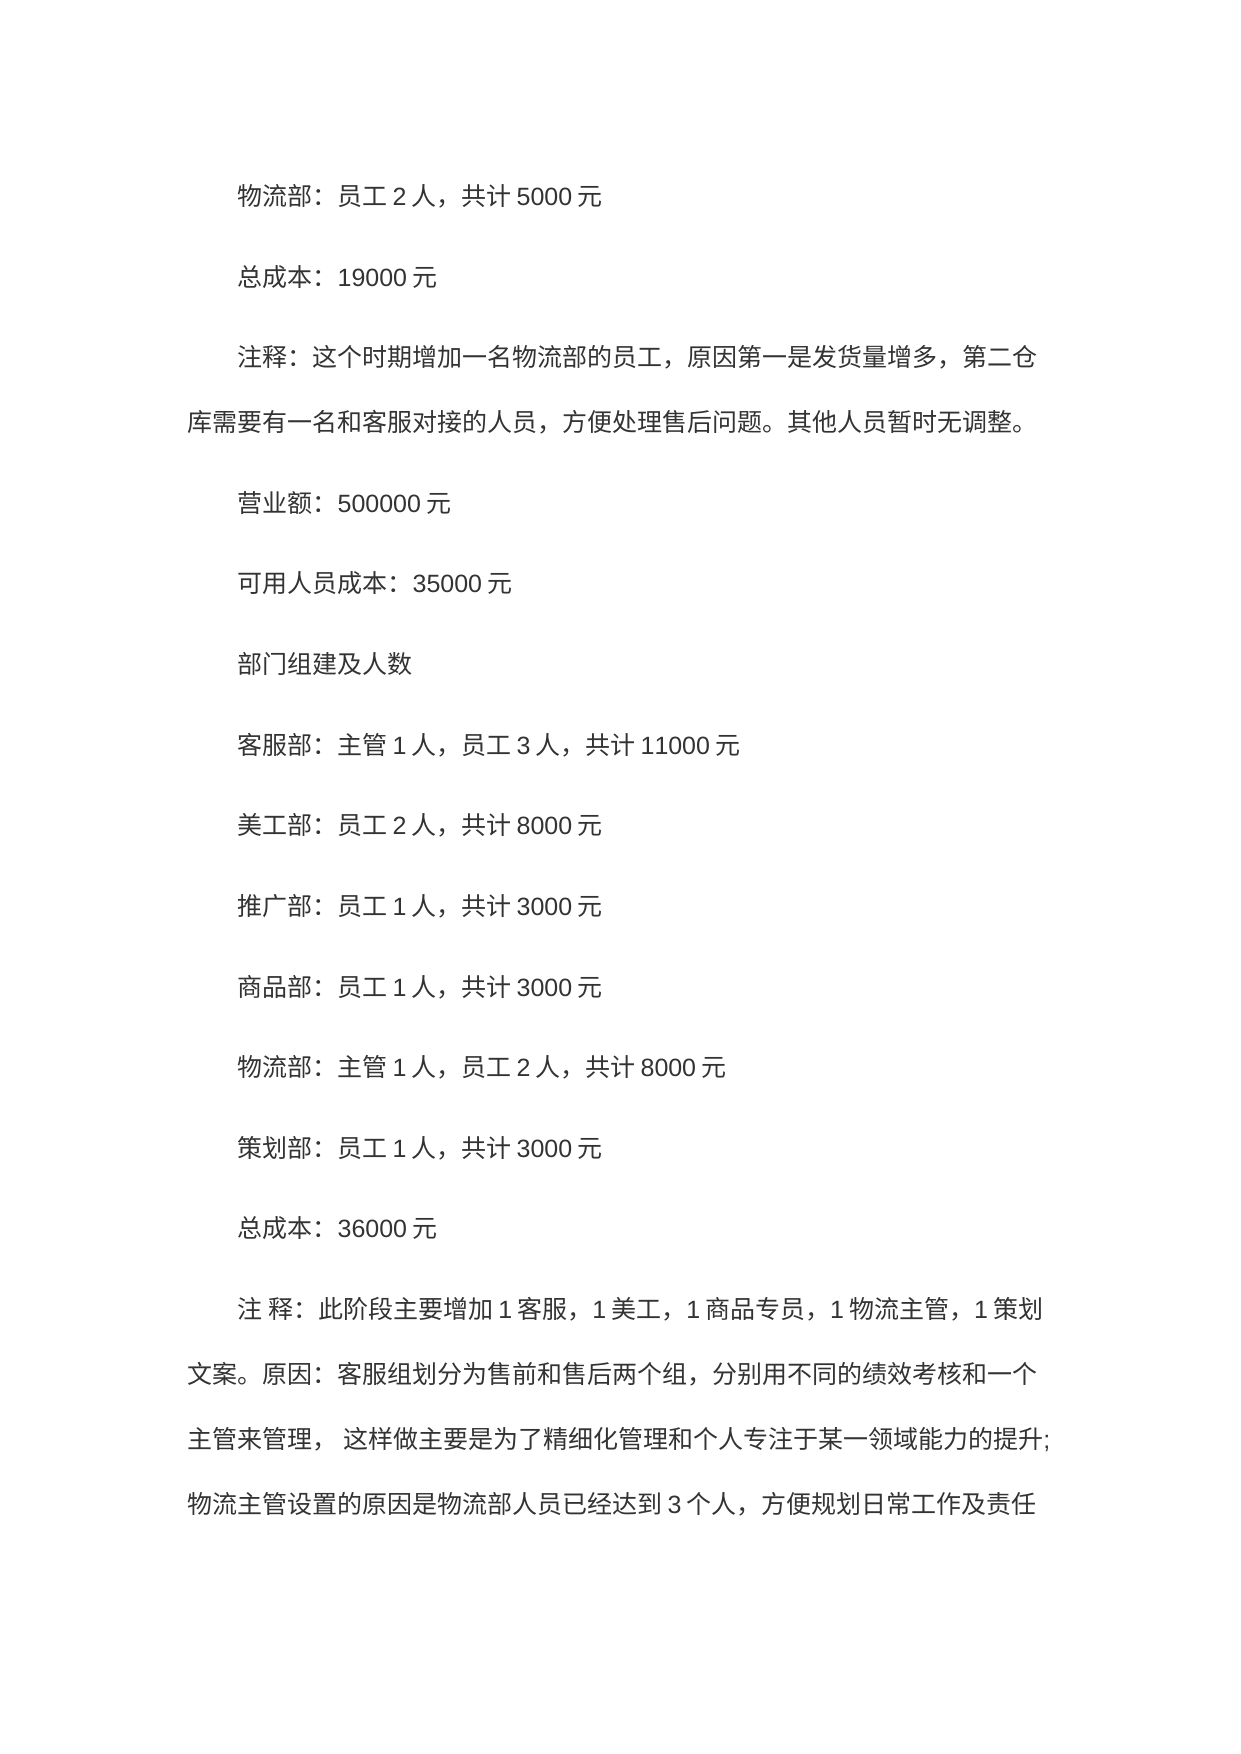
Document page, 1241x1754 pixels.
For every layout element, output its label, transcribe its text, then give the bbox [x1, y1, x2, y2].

text 商品部：员工1人，共计3000元 [187, 953, 1053, 1018]
text 可用人员成本：35000元 [187, 549, 1053, 614]
text 部门组建及人数 [187, 630, 1053, 695]
text 美工部：员工2人，共计8000元 [187, 791, 1053, 856]
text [187, 1275, 1053, 1535]
text 营业额：500000元 [187, 469, 1053, 534]
text 物流部：主管1人，员工2人，共计8000元 [187, 1033, 1053, 1098]
text 物流部：员工2人，共计5000元 [187, 162, 1053, 227]
text 推广部：员工1人，共计3000元 [187, 872, 1053, 937]
text 总成本：19000元 [187, 243, 1053, 308]
text 客服部：主管1人，员工3人，共计11000元 [187, 711, 1053, 776]
text 总成本：36000元 [187, 1194, 1053, 1259]
text 策划部：员工1人，共计3000元 [187, 1114, 1053, 1179]
text 注释：这个时期增加一名物流部的员工，原因第一是发货量增多，第二仓库需要有一名和客服对接的人员，方便处理售后问题。其他人员暂时无调整。 [187, 323, 1053, 453]
